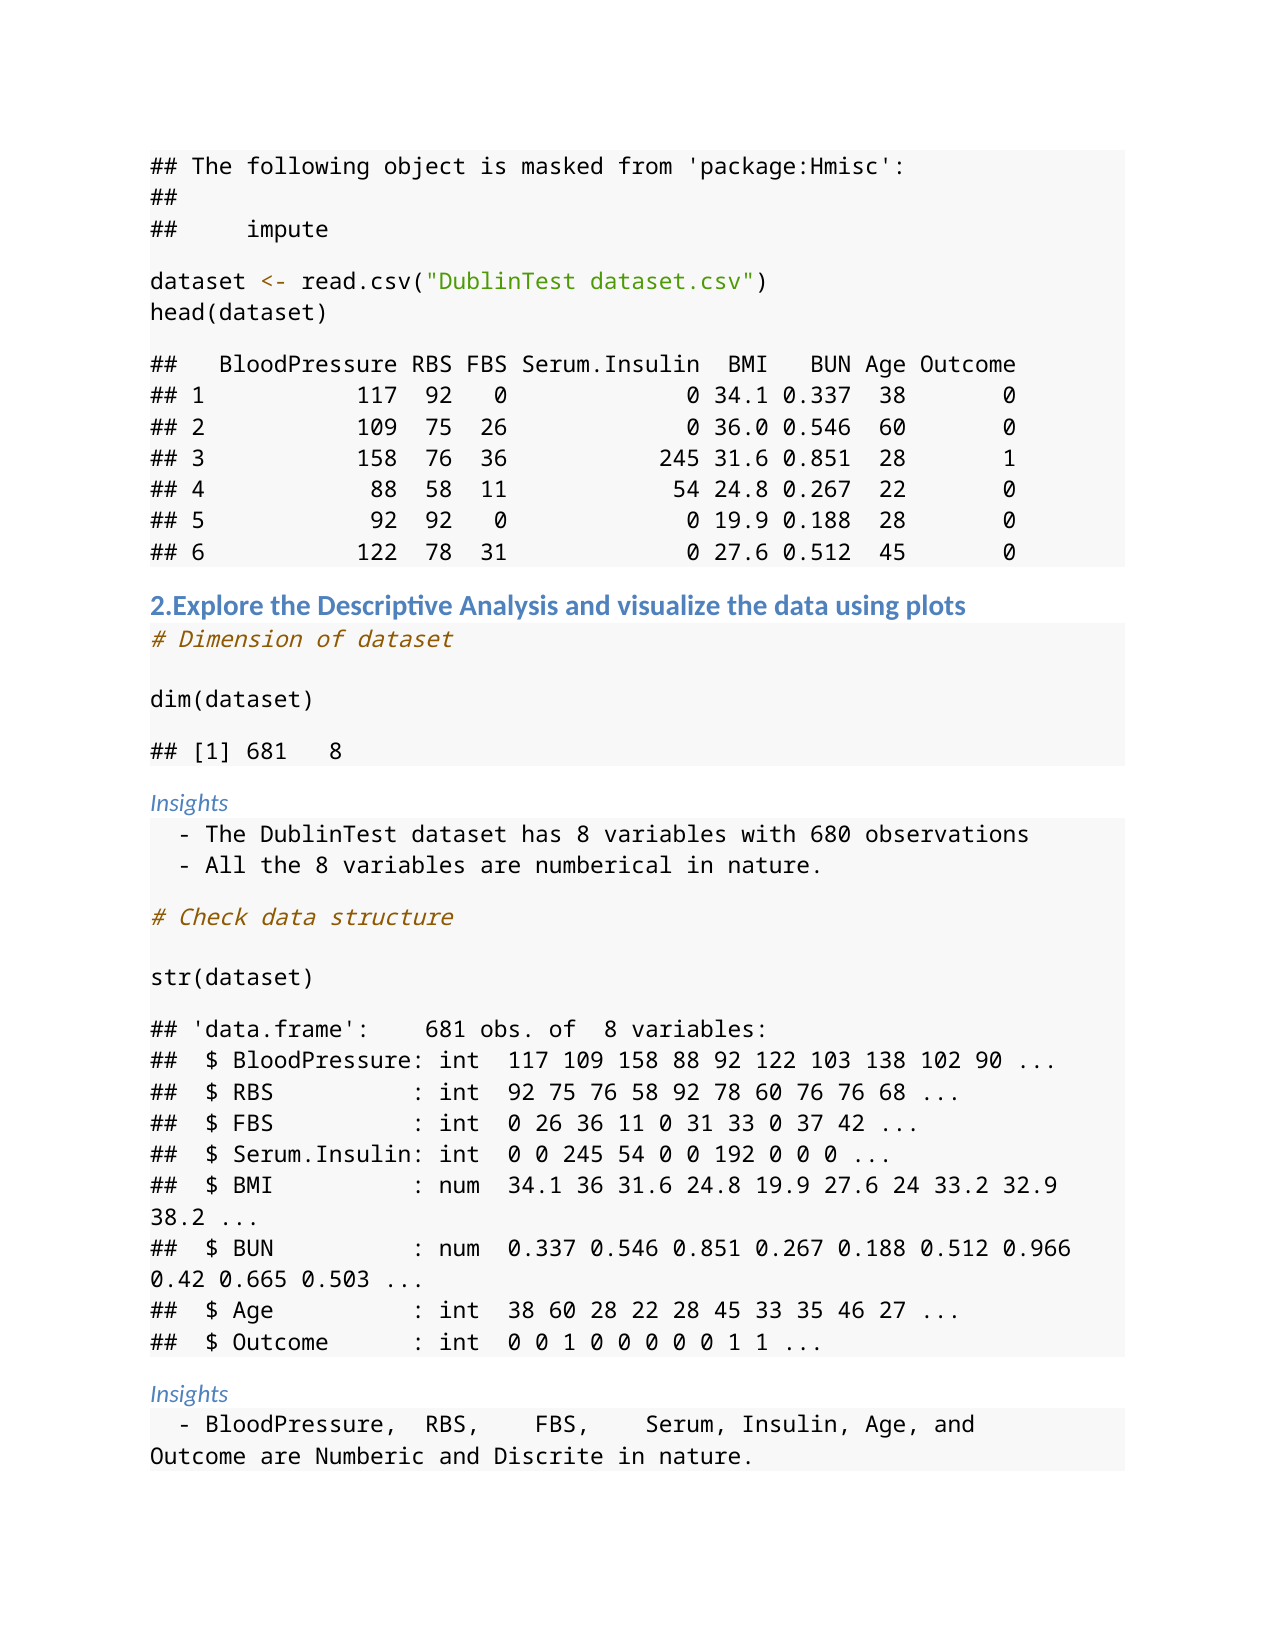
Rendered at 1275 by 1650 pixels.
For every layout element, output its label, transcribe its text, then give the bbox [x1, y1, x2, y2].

text ## The following object is masked from 'package:Hmisc': ## ## impute [150, 150, 1125, 244]
subtitle 2.Explore the Descriptive Analysis and visualize the data using plots [150, 587, 1125, 623]
subtitle Insights [150, 787, 1125, 818]
text ## BloodPressure RBS FBS Serum.Insulin BMI BUN Age Outcome ## 1 117 92 0 0 34.1 0.337 38 0 ## 2 109 75 26 0 36.0 0.546 60 0 ## 3 158 76 36 245 31.6 0.851 28 1 ## 4 88 58 11 54 24.8 0.267 22 0 ## 5 92 92 0 0 19.9 0.188 28 0 ## 6 122 78 31 0 27.6 0.512 45 0 [150, 348, 1125, 567]
subtitle Insights [150, 1378, 1125, 1408]
text - The DublinTest dataset has 8 variables with 680 observations - All the 8 variables are numberical in nature. [150, 818, 1125, 880]
text # Check data structure str(dataset) [150, 901, 1125, 992]
text ## [1] 681 8 [150, 735, 1125, 766]
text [150, 1408, 1125, 1471]
text ## 'data.frame': 681 obs. of 8 variables: ## $ BloodPressure: int 117 109 158 88 92 122 103 138 102 90 ... ## $ RBS : int 92 75 76 58 92 78 60 76 76 68 ... ## $ FBS : int 0 26 36 11 0 31 33 0 37 42 ... ## $ Serum.Insulin: int 0 0 245 54 0 0 192 0 0 0 ... ## $ BMI : num 34.1 36 31.6 24.8 19.9 27.6 24 33.2 32.9 38.2 ... ## $ BUN : num 0.337 0.546 0.851 0.267 0.188 0.512 0.966 0.42 0.665 0.503 ... ## $ Age : int 38 60 28 22 28 45 33 35 46 27 ... ## $ Outcome : int 0 0 1 0 0 0 0 0 1 1 ... [150, 1013, 1125, 1357]
text # Dimension of dataset dim(dataset) [150, 623, 1125, 714]
text dataset <- read.csv("DublinTest dataset.csv") head(dataset) [150, 264, 1125, 327]
